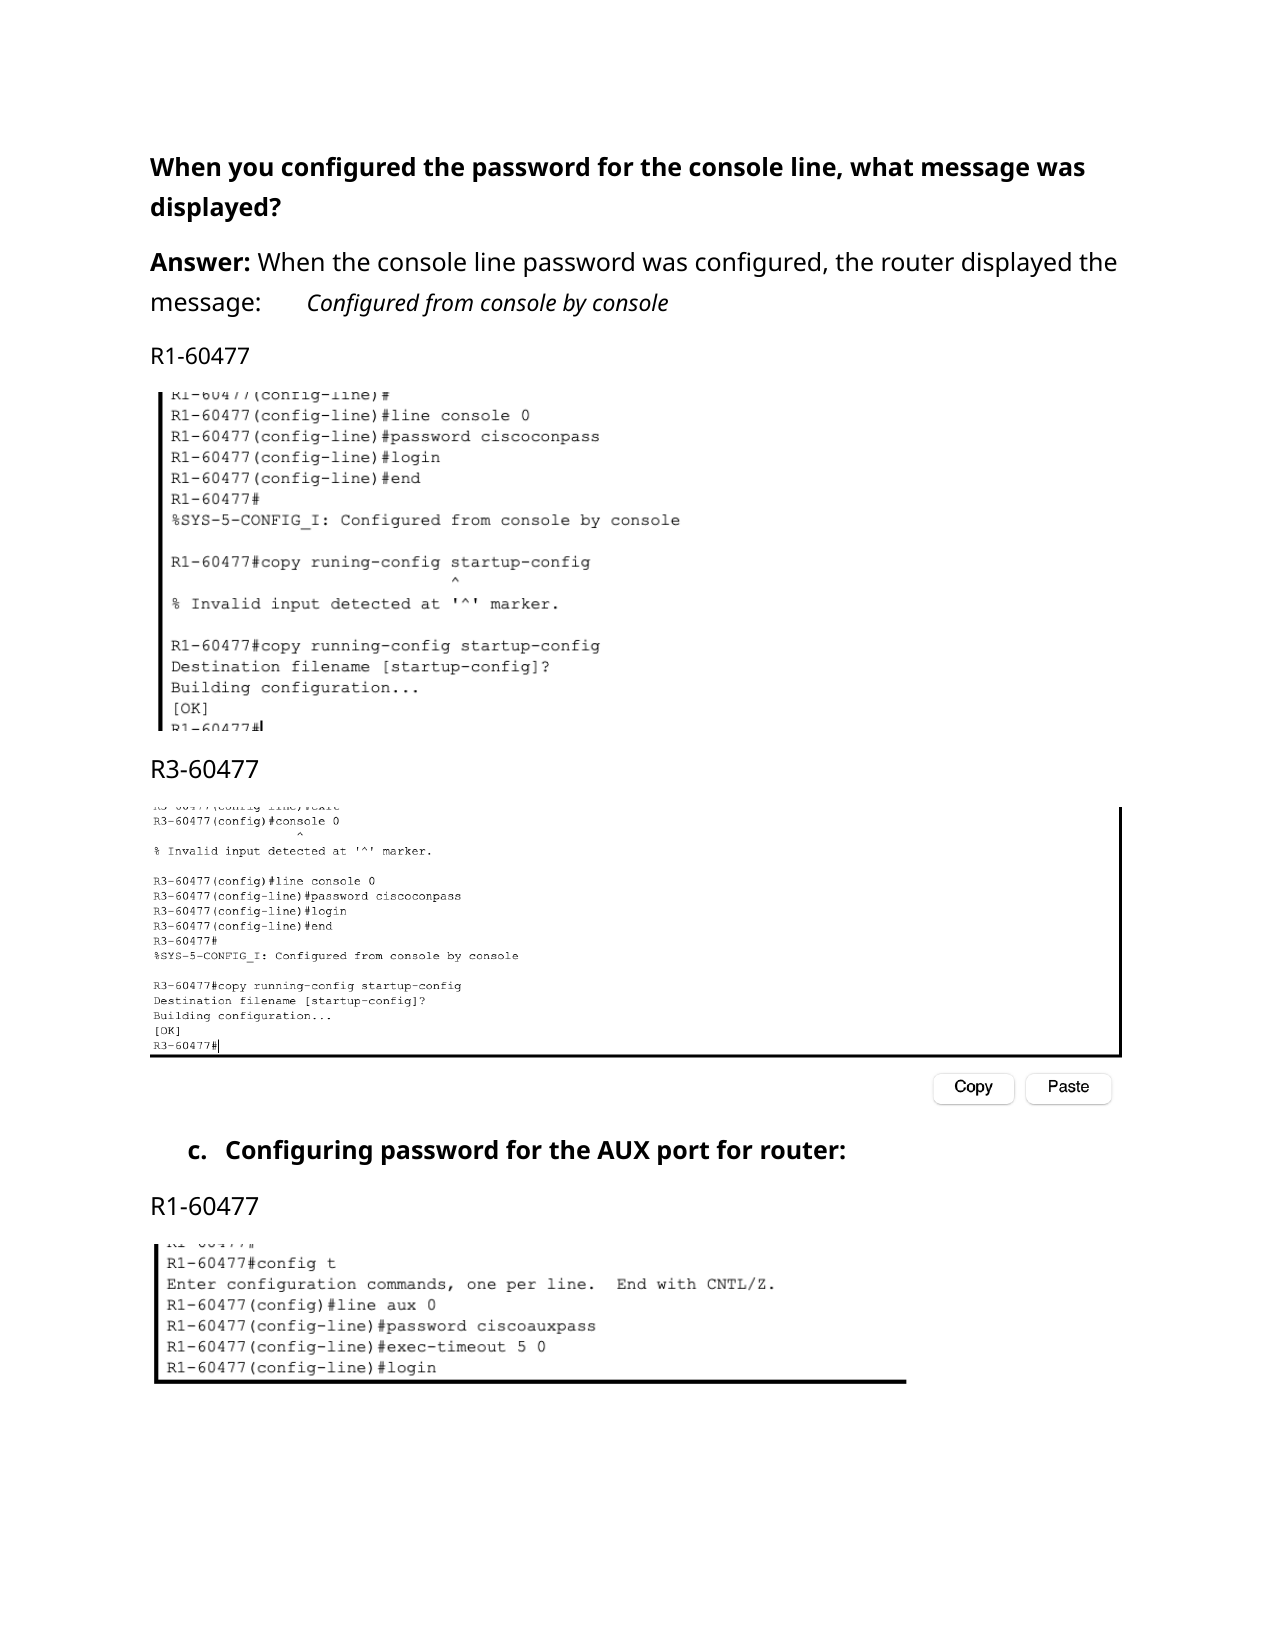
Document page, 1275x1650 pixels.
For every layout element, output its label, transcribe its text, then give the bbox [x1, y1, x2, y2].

text R1-60477 [150, 1188, 1125, 1222]
text R1-60477 [150, 340, 1125, 371]
picture [150, 392, 873, 731]
text When you configured the password for the console line, what message was displayed? [150, 150, 1125, 223]
text R3-60477 [150, 752, 1125, 786]
text Answer: When the console line password was configured, the router displayed the message: Configured from console by console [150, 245, 1125, 318]
picture [150, 1244, 907, 1411]
list Configuring password for the AUX port for router: [187, 1133, 1125, 1167]
picture [150, 807, 1125, 1111]
